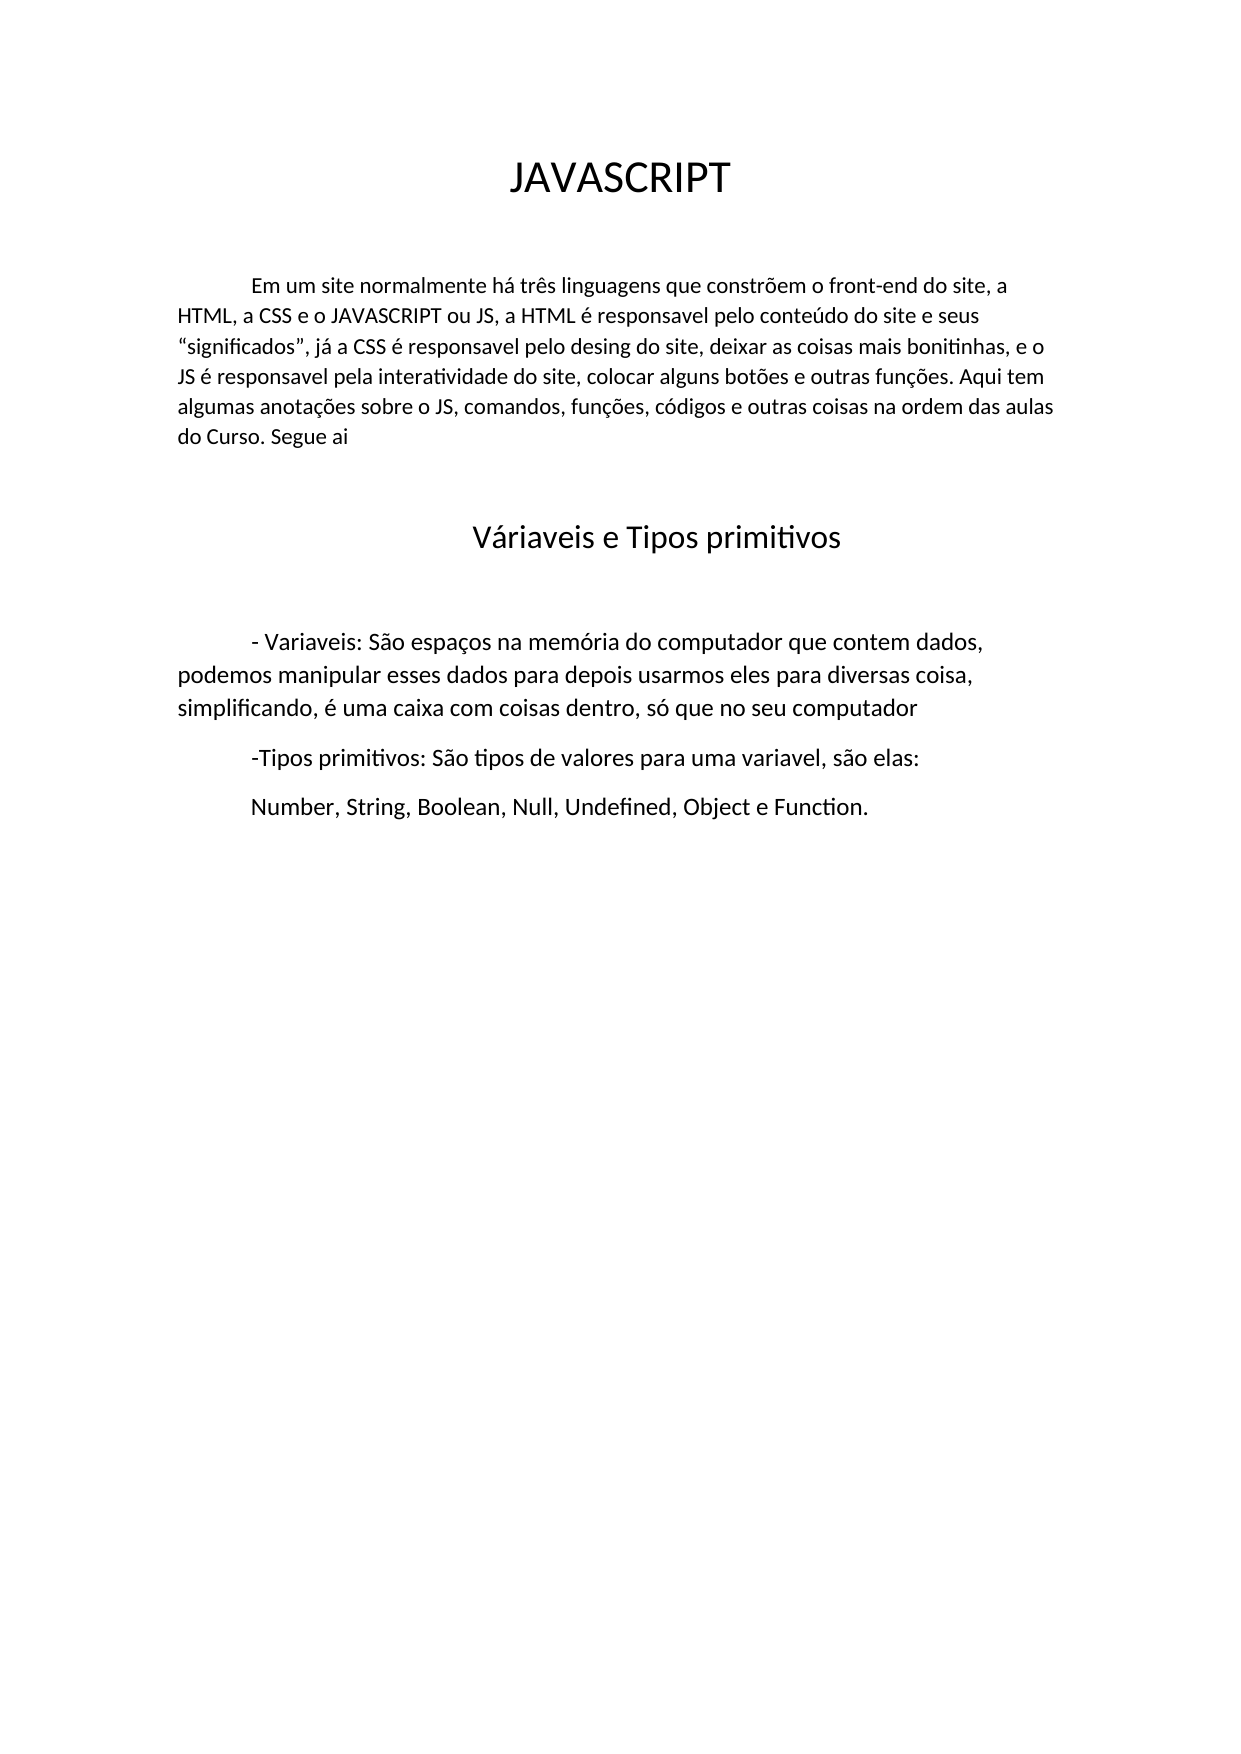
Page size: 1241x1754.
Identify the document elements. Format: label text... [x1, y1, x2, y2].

text - Variaveis: São espaços na memória do computador que contem dados, podemos manipular esses dados para depois usarmos eles para diversas coisa, simplificando, é uma caixa com coisas dentro, só que no seu computador [177, 626, 1063, 723]
text Em um site normalmente há três linguagens que constrõem o front-end do site, a HTML, a CSS e o JAVASCRIPT ou JS, a HTML é responsavel pelo conteúdo do site e seus “significados”, já a CSS é responsavel pelo desing do site, deixar as coisas mais bonitinhas, e o JS é responsavel pela interatividade do site, colocar alguns botões e outras funções. Aqui tem algumas anotações sobre o JS, comandos, funções, códigos e outras coisas na ordem das aulas do Curso. Segue ai [177, 271, 1063, 451]
text Váriaveis e Tipos primitivos [177, 516, 1063, 557]
text JAVASCRIPT [177, 148, 1063, 203]
text -Tipos primitivos: São tipos de valores para uma variavel, são elas: [177, 742, 1063, 772]
text Number, String, Boolean, Null, Undefined, Object e Function. [177, 791, 1063, 822]
